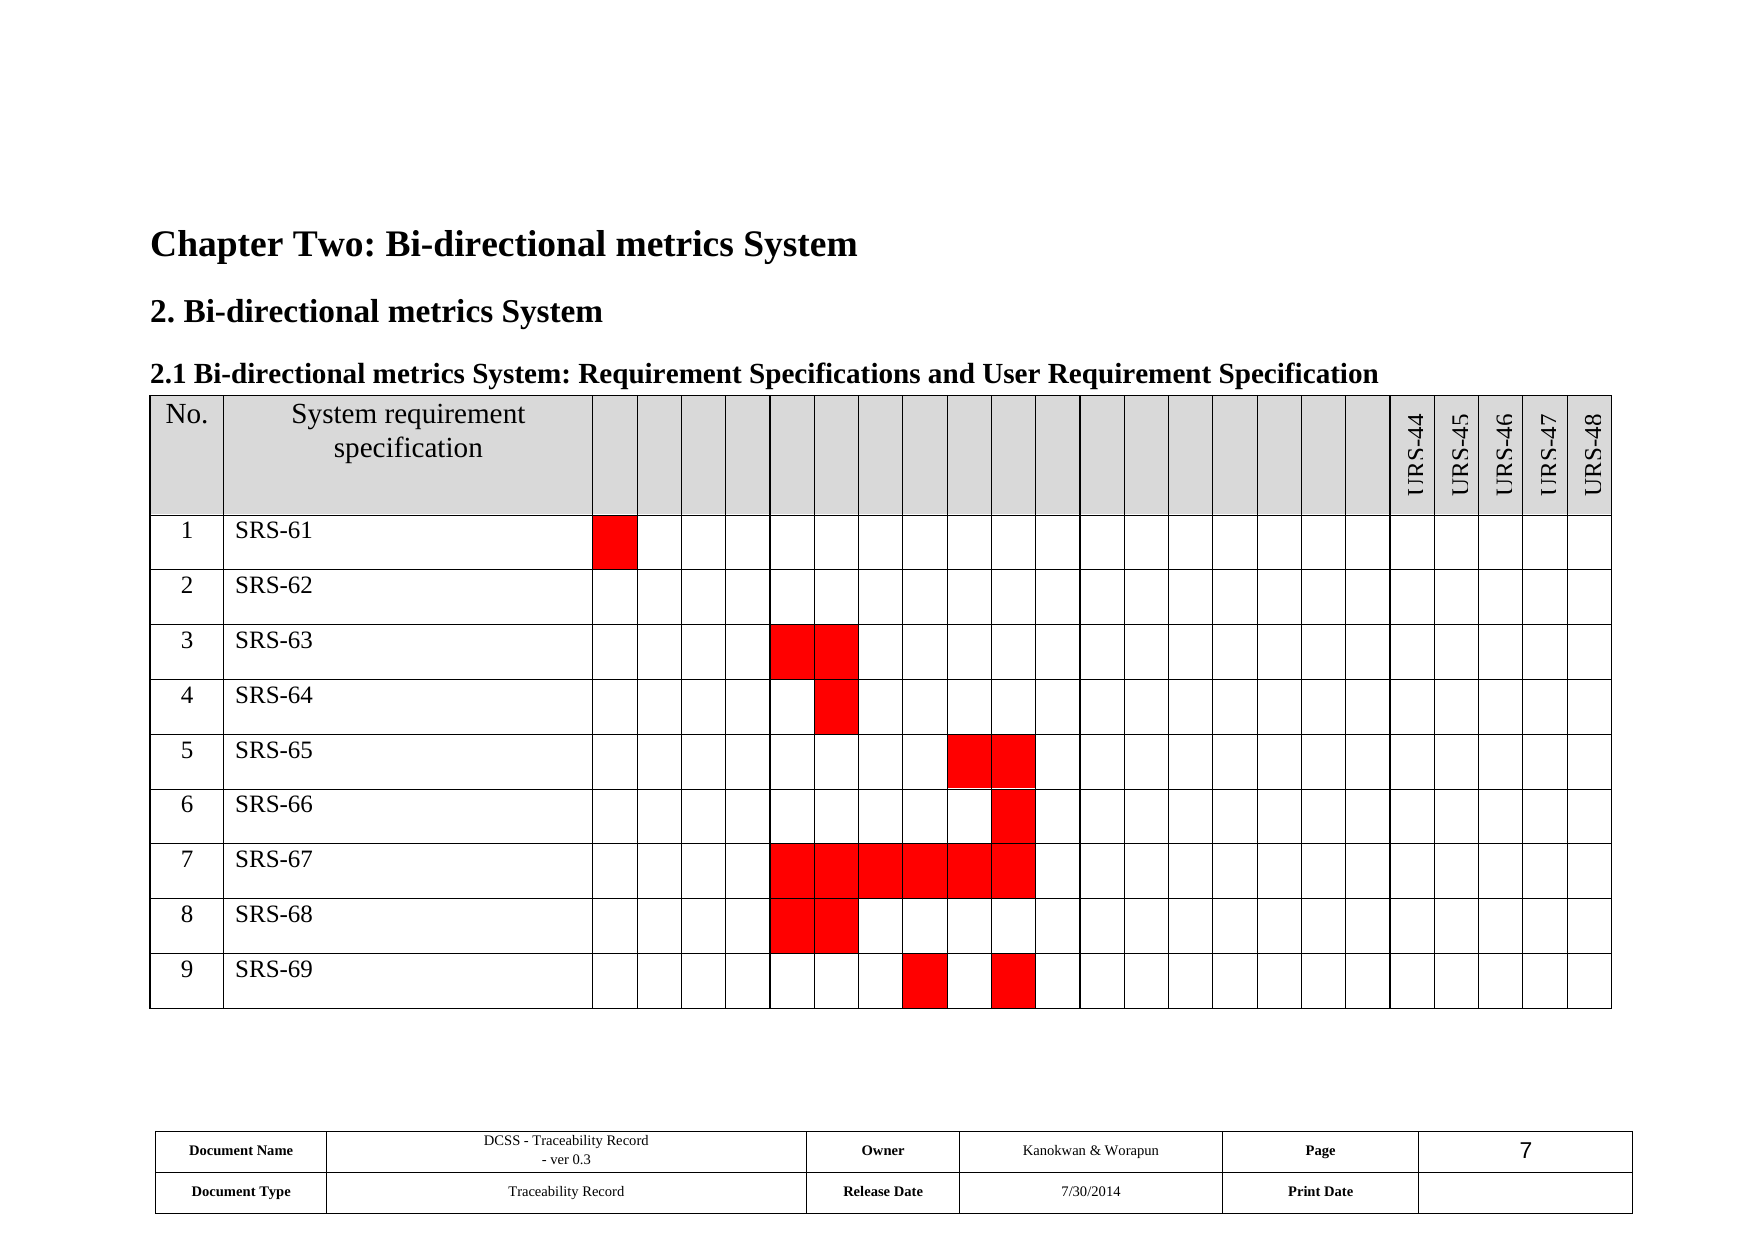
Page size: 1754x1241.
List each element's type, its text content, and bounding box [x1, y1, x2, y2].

table_cell [1568, 570, 1611, 624]
table_cell [1125, 790, 1168, 843]
table_cell [992, 844, 1035, 898]
table_cell [948, 899, 991, 953]
table_cell [1125, 680, 1168, 734]
table_cell [1391, 954, 1434, 1008]
table_cell [948, 954, 991, 1008]
table_header URS-30 [771, 396, 814, 514]
table_cell [1479, 680, 1522, 734]
table_cell [726, 570, 769, 624]
table_cell [1346, 899, 1389, 953]
table_cell [903, 899, 947, 953]
table_cell [1435, 570, 1478, 624]
table_cell SRS-63 [224, 625, 592, 679]
table_cell [1523, 570, 1567, 624]
table_cell [1568, 516, 1611, 569]
table_cell [948, 680, 991, 734]
table_cell [1479, 954, 1522, 1008]
table_cell [903, 570, 947, 624]
table_cell [1125, 954, 1168, 1008]
table_cell [1346, 680, 1389, 734]
table_cell [593, 680, 637, 734]
table_header URS-39 [1169, 396, 1212, 514]
table_header URS-37 [1081, 396, 1124, 514]
table_cell [726, 790, 769, 843]
table_cell [1523, 680, 1567, 734]
table_cell [1435, 899, 1478, 953]
table_cell [1081, 570, 1124, 624]
table_cell SRS-68 [224, 899, 592, 953]
table_cell [1036, 735, 1079, 788]
table_cell [903, 625, 947, 679]
table_header URS-42 [1302, 396, 1345, 514]
table_header URS-48 [1568, 396, 1611, 514]
table_header URS-34 [948, 396, 991, 514]
table_cell [1125, 844, 1168, 898]
table_cell [859, 516, 902, 569]
table_cell [1302, 680, 1345, 734]
table_header URS-33 [903, 396, 947, 514]
table_cell [1081, 625, 1124, 679]
table_header URS-44 [1391, 396, 1434, 514]
table_cell [1125, 516, 1168, 569]
table_cell [1523, 899, 1567, 953]
table_cell [1302, 516, 1345, 569]
table_cell [1258, 899, 1301, 953]
table_cell [771, 954, 814, 1008]
table_header URS-41 [1258, 396, 1301, 514]
table_cell [1213, 570, 1257, 624]
table_cell [948, 516, 991, 569]
table_cell [1213, 844, 1257, 898]
table_cell [1435, 790, 1478, 843]
table_cell [593, 844, 637, 898]
table_header URS-31 [815, 396, 858, 514]
table_header URS-47 [1523, 396, 1567, 514]
table_cell [859, 735, 902, 788]
table_cell [1081, 790, 1124, 843]
table_cell 7 [151, 844, 223, 898]
table_cell [1213, 680, 1257, 734]
table_cell [1036, 954, 1079, 1008]
table_cell [1169, 735, 1212, 788]
table_cell [1125, 625, 1168, 679]
table_cell [1435, 680, 1478, 734]
table_cell [638, 790, 681, 843]
table_cell [815, 516, 858, 569]
table_cell [1302, 844, 1345, 898]
table_cell [1568, 844, 1611, 898]
table_cell [771, 735, 814, 788]
table_cell [1258, 954, 1301, 1008]
table_cell [638, 899, 681, 953]
table_cell [815, 790, 858, 843]
table_cell [638, 735, 681, 788]
table_cell [771, 625, 814, 679]
table_cell [1213, 625, 1257, 679]
table_cell [903, 735, 947, 788]
table_header System requirement specification [224, 396, 592, 514]
table_cell [1302, 954, 1345, 1008]
table_cell [1081, 844, 1124, 898]
table_cell [859, 899, 902, 953]
table_cell [1391, 570, 1434, 624]
table_cell [1258, 680, 1301, 734]
table_header URS-46 [1479, 396, 1522, 514]
table_cell [992, 625, 1035, 679]
table_cell [638, 844, 681, 898]
table_cell [859, 680, 902, 734]
table_cell [1169, 790, 1212, 843]
table_cell [593, 790, 637, 843]
table_header URS-28 [682, 396, 725, 514]
table_cell [1213, 954, 1257, 1008]
table_cell [1523, 516, 1567, 569]
table_cell [903, 844, 947, 898]
table_cell [1036, 899, 1079, 953]
table_cell [1391, 735, 1434, 788]
table_cell [638, 516, 681, 569]
table_cell [1302, 790, 1345, 843]
table_cell [859, 844, 902, 898]
table_cell [1435, 516, 1478, 569]
table_cell SRS-65 [224, 735, 592, 788]
table_cell [1081, 516, 1124, 569]
table_cell [726, 680, 769, 734]
table_cell [992, 680, 1035, 734]
table_cell [1391, 516, 1434, 569]
table_cell [638, 680, 681, 734]
table_header URS-32 [859, 396, 902, 514]
table_header URS-26 [593, 396, 637, 514]
table_cell [1391, 899, 1434, 953]
table_cell [726, 625, 769, 679]
table_cell SRS-62 [224, 570, 592, 624]
table_cell [1391, 680, 1434, 734]
table_cell [1169, 899, 1212, 953]
table_cell [1169, 954, 1212, 1008]
table_cell [815, 570, 858, 624]
table_cell [1523, 954, 1567, 1008]
table_cell [1568, 790, 1611, 843]
table_cell [1523, 625, 1567, 679]
table_cell [1258, 790, 1301, 843]
table_cell [992, 570, 1035, 624]
table_cell 9 [151, 954, 223, 1008]
table_cell [1081, 735, 1124, 788]
table_cell [1302, 899, 1345, 953]
table_cell [1346, 735, 1389, 788]
table_cell [903, 954, 947, 1008]
table_cell [726, 735, 769, 788]
table_cell [726, 899, 769, 953]
table_cell [1302, 735, 1345, 788]
table_cell [771, 844, 814, 898]
table_cell [815, 844, 858, 898]
table_cell [1391, 625, 1434, 679]
table_cell [948, 625, 991, 679]
table_cell 2 [151, 570, 223, 624]
table_cell [1346, 570, 1389, 624]
table_cell [1036, 570, 1079, 624]
table_cell [1479, 625, 1522, 679]
table_header URS-35 [992, 396, 1035, 514]
table_cell [682, 516, 725, 569]
table_cell [682, 680, 725, 734]
table_cell [1125, 735, 1168, 788]
table_cell [682, 625, 725, 679]
table_cell [1258, 570, 1301, 624]
table_header URS-43 [1346, 396, 1389, 514]
table_cell [948, 570, 991, 624]
table_cell [859, 790, 902, 843]
subtitle 2.1 Bi-directional metrics System: Requirement Specifications and User Requirement Specification [150, 357, 1604, 390]
table_cell [992, 735, 1035, 788]
table_cell [682, 735, 725, 788]
table_cell 1 [151, 516, 223, 569]
table_cell [1391, 790, 1434, 843]
table_header URS-36 [1036, 396, 1079, 514]
table_cell [1302, 625, 1345, 679]
table_cell [1568, 625, 1611, 679]
table_cell [1568, 899, 1611, 953]
table_cell [1346, 790, 1389, 843]
table_cell [771, 570, 814, 624]
table_cell [1081, 680, 1124, 734]
table_cell [1169, 680, 1212, 734]
table_cell 6 [151, 790, 223, 843]
table_header URS-38 [1125, 396, 1168, 514]
table_cell [1258, 516, 1301, 569]
table_cell [1036, 680, 1079, 734]
table_cell [1479, 899, 1522, 953]
table_cell [1568, 954, 1611, 1008]
table_cell [1568, 680, 1611, 734]
table_cell [1036, 516, 1079, 569]
table_cell [593, 570, 637, 624]
table_cell [771, 899, 814, 953]
table_cell [771, 790, 814, 843]
table_cell [1346, 954, 1389, 1008]
subtitle Chapter Two: Bi-directional metrics System [150, 221, 1604, 264]
table_cell 5 [151, 735, 223, 788]
table_cell [1169, 570, 1212, 624]
table_cell [593, 735, 637, 788]
table_cell [682, 954, 725, 1008]
table_cell [638, 954, 681, 1008]
table_header URS-40 [1213, 396, 1257, 514]
table_cell [726, 516, 769, 569]
table_cell [948, 844, 991, 898]
table_cell [1258, 625, 1301, 679]
table_cell SRS-64 [224, 680, 592, 734]
table_cell 3 [151, 625, 223, 679]
table_cell SRS-67 [224, 844, 592, 898]
table_header URS-45 [1435, 396, 1478, 514]
table_cell [1479, 735, 1522, 788]
table_cell [1213, 790, 1257, 843]
table_cell [948, 735, 991, 788]
table_cell [593, 899, 637, 953]
table_cell [859, 570, 902, 624]
table_cell [1169, 844, 1212, 898]
table_cell SRS-61 [224, 516, 592, 569]
table_cell [593, 954, 637, 1008]
table_cell [948, 790, 991, 843]
table_cell [815, 899, 858, 953]
table_cell [1125, 570, 1168, 624]
table_cell [1523, 844, 1567, 898]
table_cell [1036, 625, 1079, 679]
table_cell [859, 625, 902, 679]
subtitle 2. Bi-directional metrics System [150, 292, 1604, 330]
table_cell [1081, 954, 1124, 1008]
table_cell [726, 954, 769, 1008]
table_cell [903, 680, 947, 734]
table_cell [682, 570, 725, 624]
table_cell [1036, 844, 1079, 898]
table_cell [1435, 844, 1478, 898]
table_cell [903, 516, 947, 569]
table_cell [1435, 625, 1478, 679]
table_cell [771, 516, 814, 569]
table_cell [593, 516, 637, 569]
table_cell [1479, 844, 1522, 898]
table_header URS-29 [726, 396, 769, 514]
table_cell [992, 899, 1035, 953]
table_cell [815, 625, 858, 679]
table_cell [1435, 954, 1478, 1008]
table_cell [1125, 899, 1168, 953]
table_cell [903, 790, 947, 843]
table_cell 8 [151, 899, 223, 953]
table_cell [1258, 844, 1301, 898]
table_header URS-27 [638, 396, 681, 514]
table_cell [1346, 844, 1389, 898]
table_cell [682, 899, 725, 953]
table_cell [859, 954, 902, 1008]
table_cell [992, 516, 1035, 569]
table_cell [1302, 570, 1345, 624]
table_cell [682, 790, 725, 843]
table_cell [1258, 735, 1301, 788]
table_cell [815, 735, 858, 788]
table_cell [1169, 516, 1212, 569]
table_cell [1568, 735, 1611, 788]
table_cell [1213, 899, 1257, 953]
table_cell [815, 954, 858, 1008]
table_cell [1479, 570, 1522, 624]
table_cell [1346, 625, 1389, 679]
table_cell SRS-69 [224, 954, 592, 1008]
table_cell SRS-66 [224, 790, 592, 843]
table_cell [638, 625, 681, 679]
table_cell [1523, 790, 1567, 843]
table_cell 4 [151, 680, 223, 734]
table_cell [1391, 844, 1434, 898]
table_cell [992, 790, 1035, 843]
table_cell [593, 625, 637, 679]
table_cell [1435, 735, 1478, 788]
table_cell [682, 844, 725, 898]
table_cell [1213, 516, 1257, 569]
table_header No. [151, 396, 223, 514]
table_cell [815, 680, 858, 734]
table_cell [1169, 625, 1212, 679]
table_cell [1523, 735, 1567, 788]
table_cell [1213, 735, 1257, 788]
table_cell [1479, 790, 1522, 843]
table_cell [1036, 790, 1079, 843]
table_cell [638, 570, 681, 624]
table_cell [726, 844, 769, 898]
table_cell [1346, 516, 1389, 569]
table_cell [1479, 516, 1522, 569]
table_cell [1081, 899, 1124, 953]
table_cell [771, 680, 814, 734]
table_cell [992, 954, 1035, 1008]
